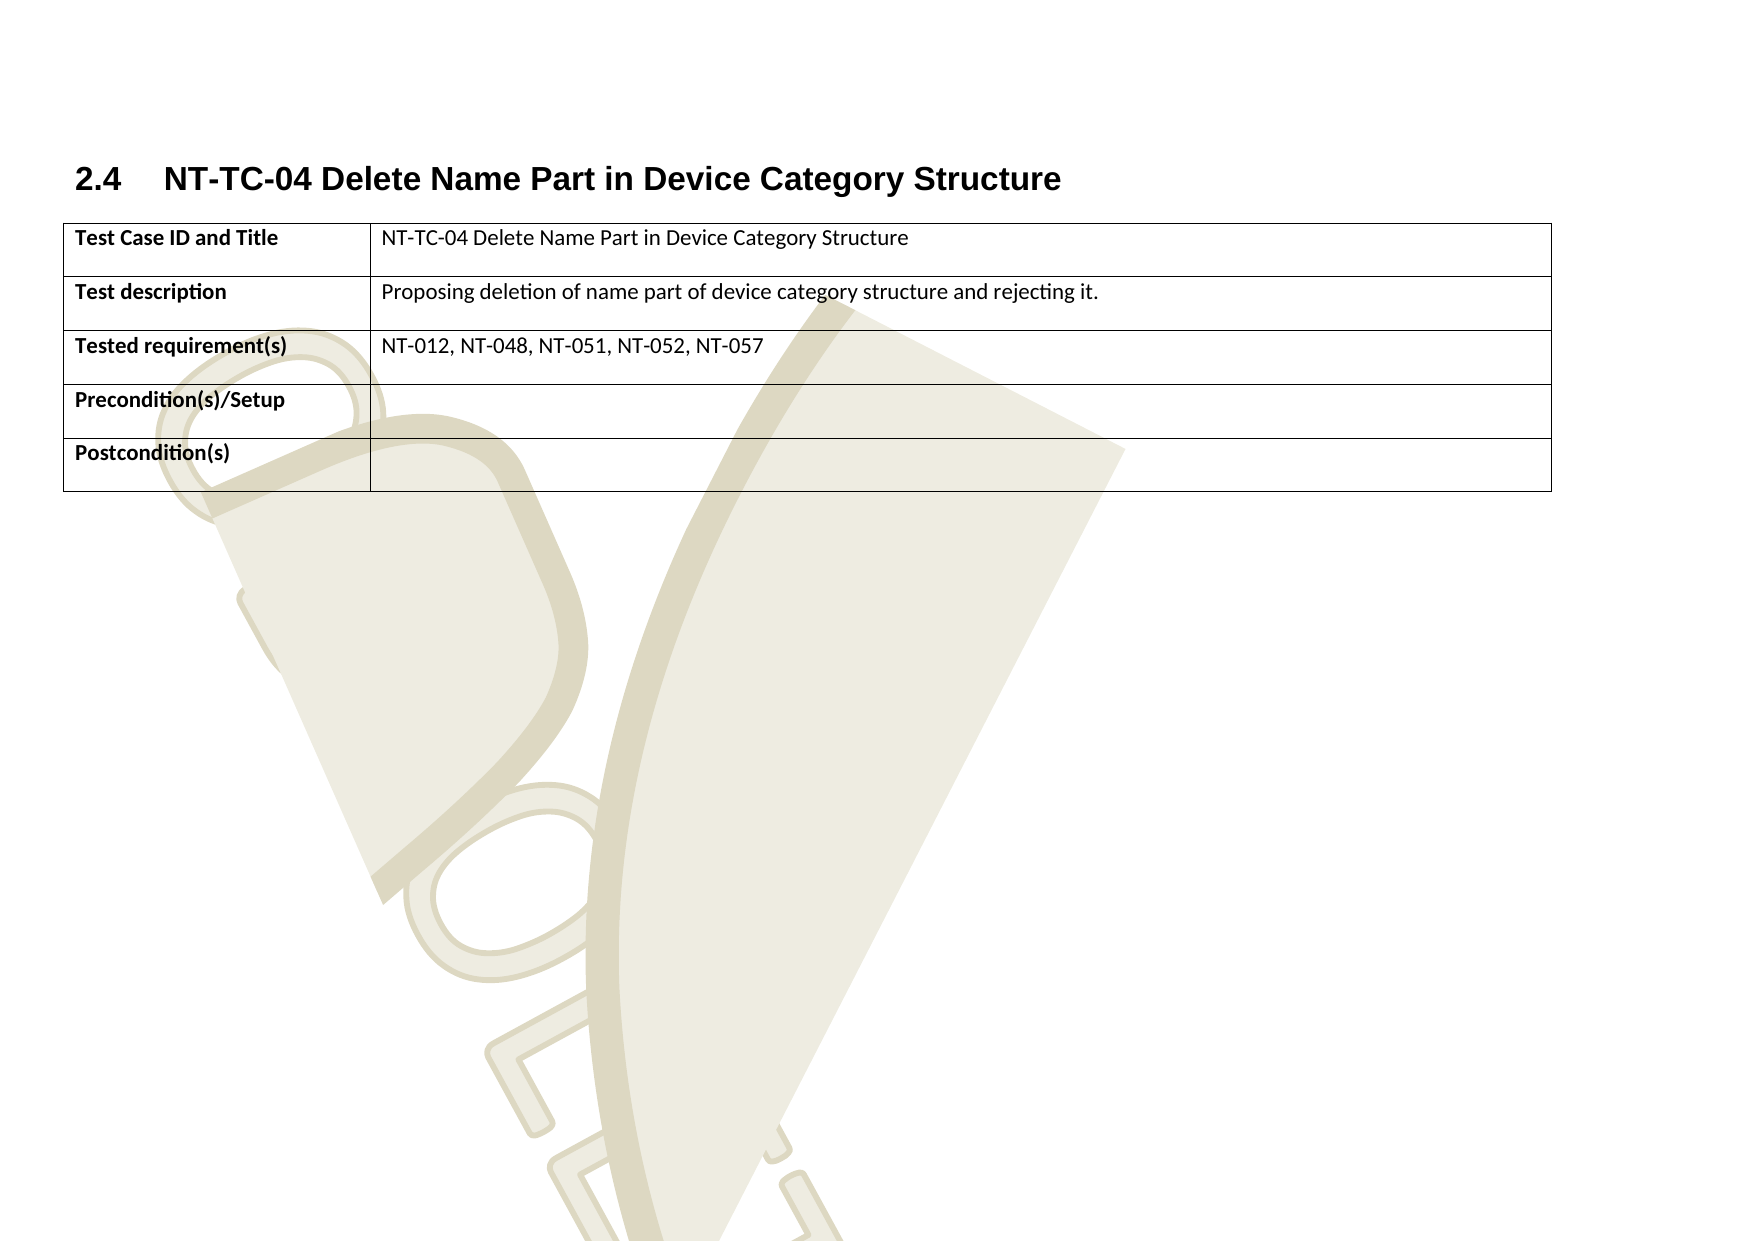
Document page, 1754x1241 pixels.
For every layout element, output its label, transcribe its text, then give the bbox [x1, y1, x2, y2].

table_header Test Case ID and Title [64, 224, 370, 276]
table_cell [371, 385, 1551, 437]
table_header NT-TC-04 Delete Name Part in Device Category Structure [371, 224, 1551, 276]
table_cell [371, 439, 1551, 491]
table_cell Postcondition(s) [64, 439, 370, 491]
table_cell Tested requirement(s) [64, 331, 370, 384]
table_cell Test description [64, 277, 370, 330]
subtitle NT-TC-04 Delete Name Part in Device Category Structure [75, 159, 1679, 197]
table_cell NT-012, NT-048, NT-051, NT-052, NT-057 [371, 331, 1551, 384]
table_cell Proposing deletion of name part of device category structure and rejecting it. [371, 277, 1551, 330]
table_cell Precondition(s)/Setup [64, 385, 370, 437]
